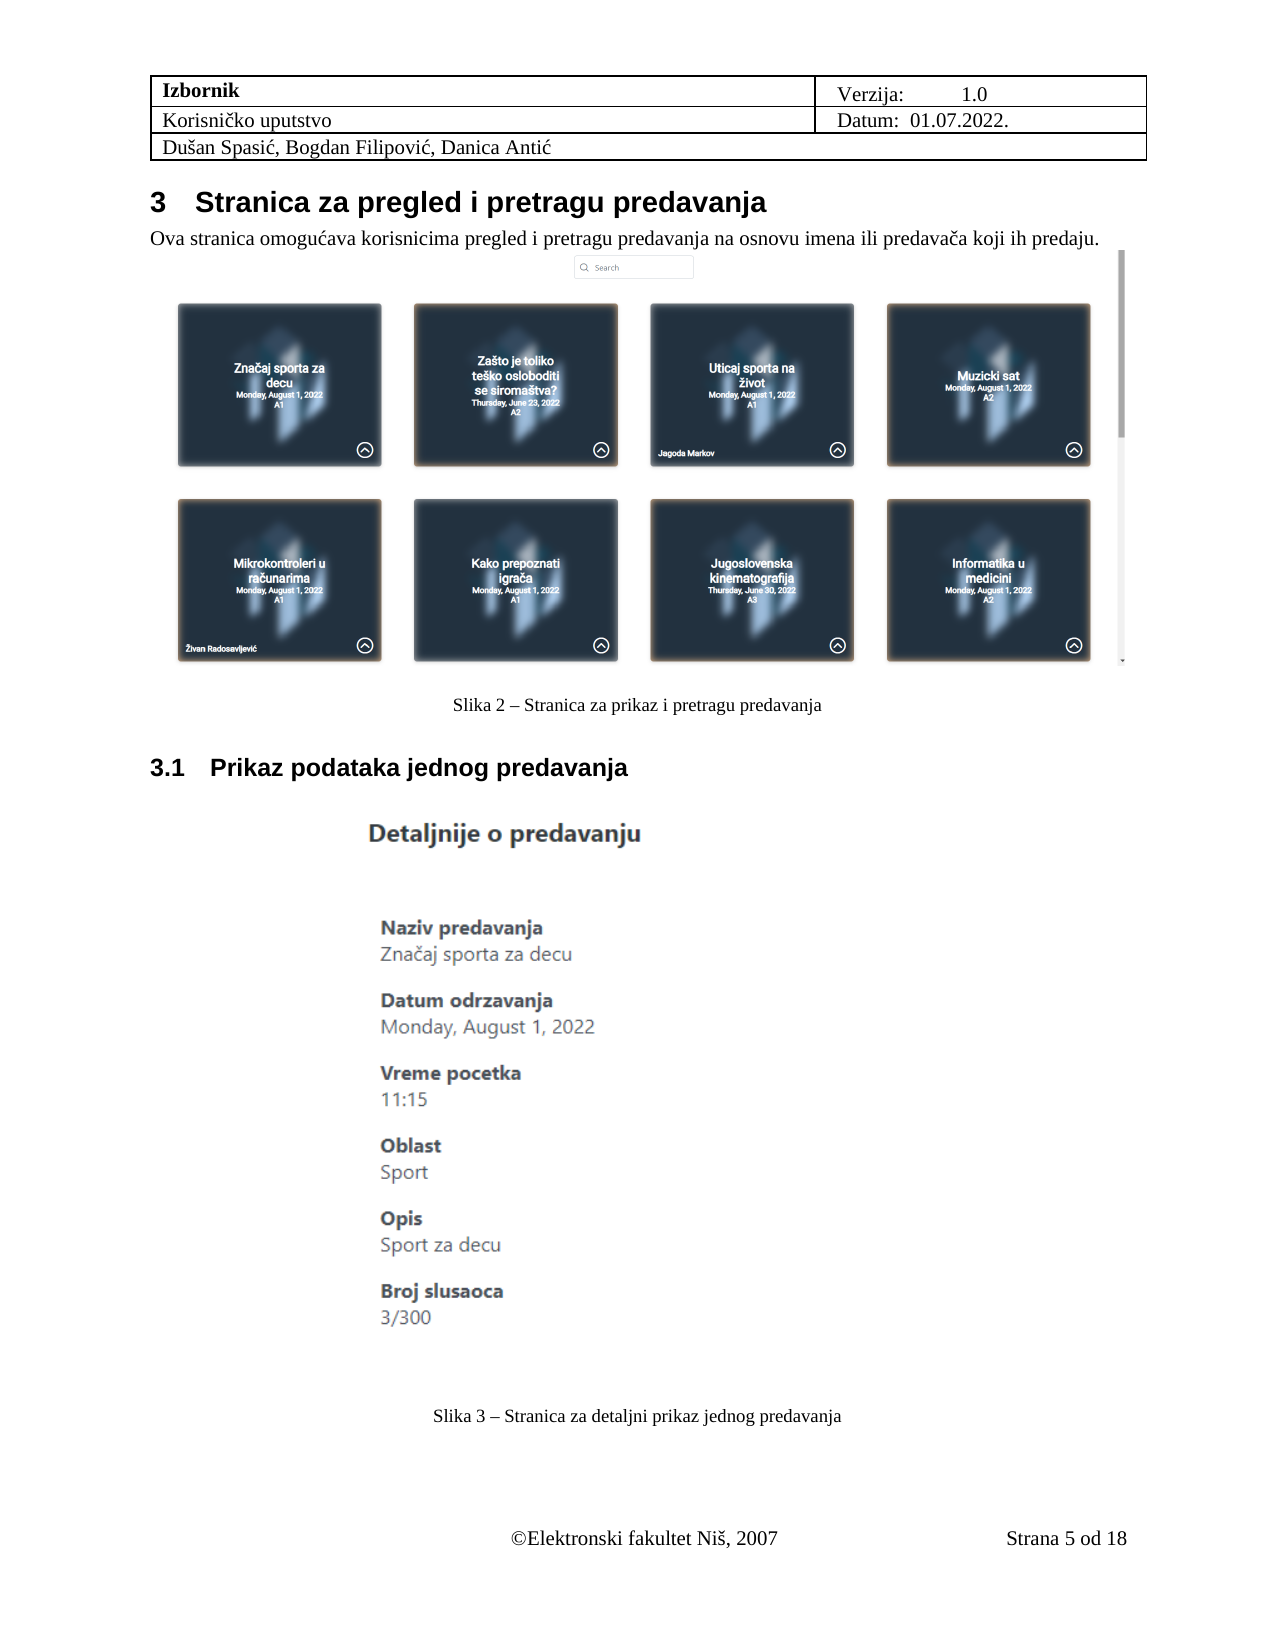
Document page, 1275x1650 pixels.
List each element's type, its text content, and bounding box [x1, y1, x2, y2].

text Slika 2 – Stranica za prikaz i pretragu predavanja [150, 691, 1125, 716]
subtitle Stranica za pregled i pretragu predavanja [150, 185, 1125, 219]
text Ova stranica omogućava korisnicima pregled i pretragu predavanja na osnovu imena ili predavača koji ih predaju. [150, 225, 1125, 250]
picture [341, 788, 934, 1402]
subtitle Prikaz podataka jednog predavanja [150, 753, 1125, 782]
picture [150, 250, 1125, 666]
text Slika 3 – Stranica za detaljni prikaz jednog predavanja [150, 1401, 1125, 1426]
